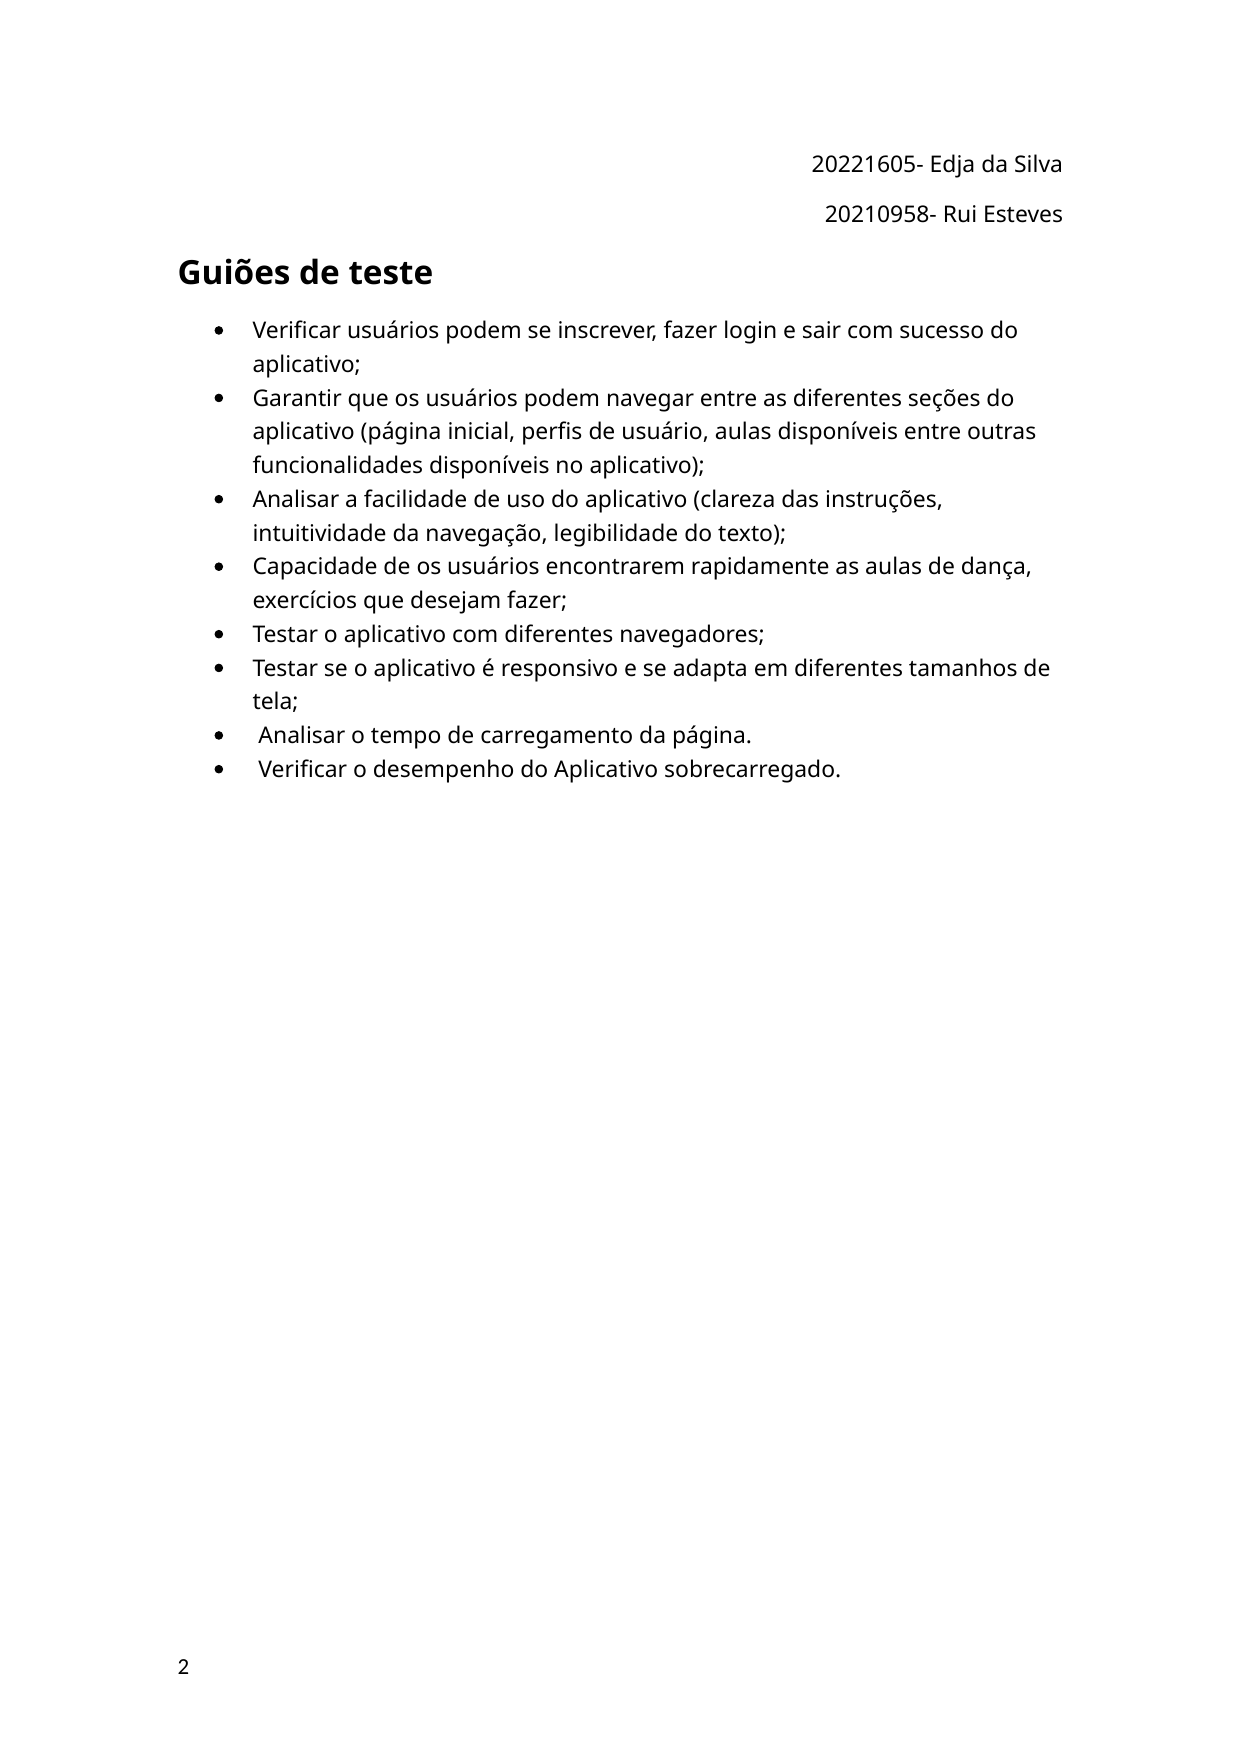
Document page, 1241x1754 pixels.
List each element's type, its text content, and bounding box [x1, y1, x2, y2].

list Testar o aplicativo com diferentes navegadores; [215, 618, 1063, 649]
list Analisar o tempo de carregamento da página. [215, 719, 1063, 750]
list Verificar o desempenho do Aplicativo sobrecarregado. [215, 753, 1063, 784]
list Testar se o aplicativo é responsivo e se adapta em diferentes tamanhos de tela; [215, 652, 1063, 717]
text Guiões de teste [177, 248, 1063, 294]
list Garantir que os usuários podem navegar entre as diferentes seções do aplicativo (página inicial, perfis de usuário, aulas disponíveis entre outras funcionalidades disponíveis no aplicativo); [215, 382, 1063, 480]
list Verificar usuários podem se inscrever, fazer login e sair com sucesso do aplicativo; [215, 314, 1063, 379]
text 20221605- Edja da Silva [177, 148, 1063, 179]
text 20210958- Rui Esteves [177, 198, 1063, 229]
list Analisar a facilidade de uso do aplicativo (clareza das instruções, intuitividade da navegação, legibilidade do texto); [215, 483, 1063, 548]
list Capacidade de os usuários encontrarem rapidamente as aulas de dança, exercícios que desejam fazer; [215, 550, 1063, 615]
